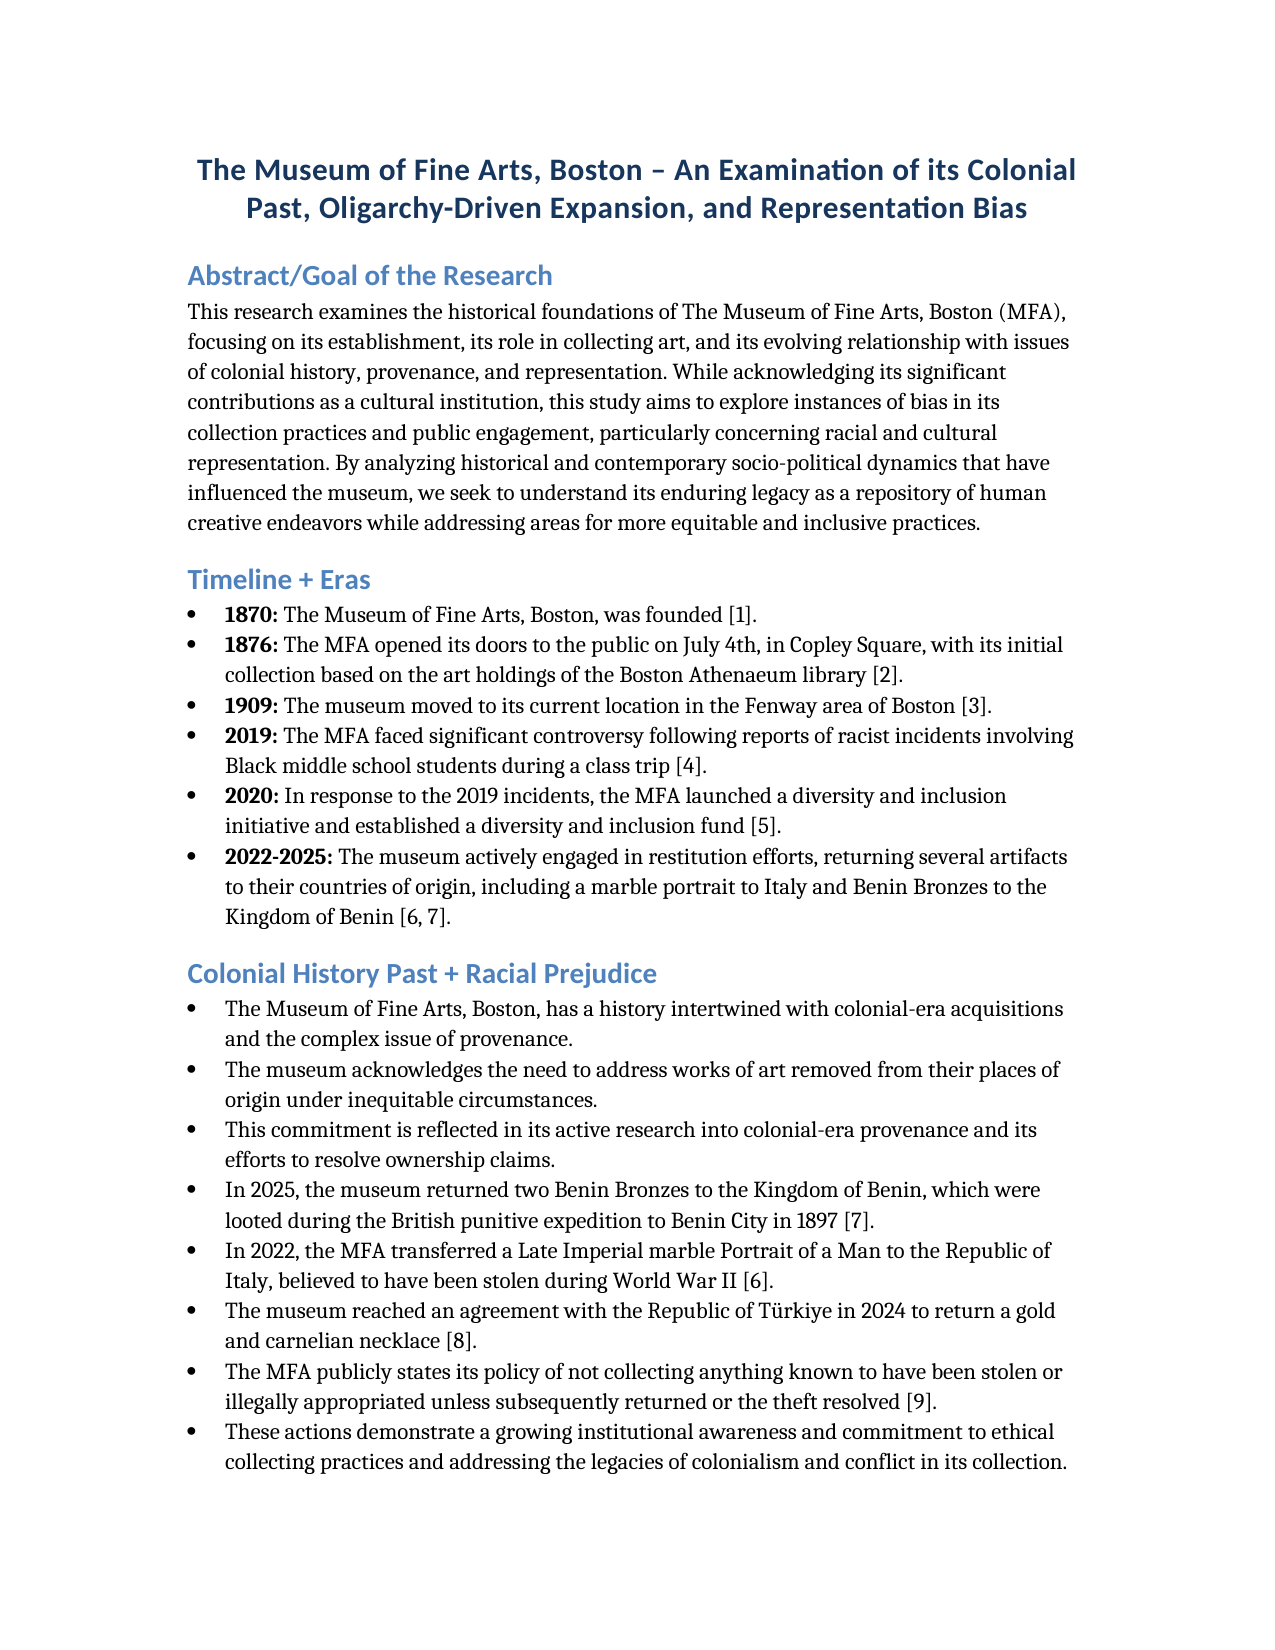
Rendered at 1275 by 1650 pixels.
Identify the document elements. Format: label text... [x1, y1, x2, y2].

text This research examines the historical foundations of The Museum of Fine Arts, Boston (MFA), focusing on its establishment, its role in collecting art, and its evolving relationship with issues of colonial history, provenance, and representation. While acknowledging its significant contributions as a cultural institution, this study aims to explore instances of bias in its collection practices and public engagement, particularly concerning racial and cultural representation. By analyzing historical and contemporary socio-political dynamics that have influenced the museum, we seek to understand its enduring legacy as a repository of human creative endeavors while addressing areas for more equitable and inclusive practices. [187, 298, 1087, 536]
list The MFA publicly states its policy of not collecting anything known to have been stolen or illegally appropriated unless subsequently returned or the theft resolved [9]. [187, 1358, 1087, 1415]
list 2019: The MFA faced significant controversy following reports of racist incidents involving Black middle school students during a class trip [4]. [187, 723, 1087, 779]
list 1876: The MFA opened its doors to the public on July 4th, in Copley Square, with its initial collection based on the art holdings of the Boston Athenaeum library [2]. [187, 632, 1087, 689]
list These actions demonstrate a growing institutional awareness and commitment to ethical collecting practices and addressing the legacies of colonialism and conflict in its collection. [187, 1419, 1087, 1475]
list The museum reached an agreement with the Republic of Türkiye in 2024 to return a gold and carnelian necklace [8]. [187, 1298, 1087, 1354]
list In 2025, the museum returned two Benin Bronzes to the Kingdom of Benin, which were looted during the British punitive expedition to Benin City in 1897 [7]. [187, 1177, 1087, 1234]
subtitle Colonial History Past + Racial Prejudice [187, 955, 1087, 991]
list The museum acknowledges the need to address works of art removed from their places of origin under inequitable circumstances. [187, 1056, 1087, 1113]
subtitle Abstract/Goal of the Research [187, 257, 1087, 293]
list In 2022, the MFA transferred a Late Imperial marble Portrait of a Man to the Republic of Italy, believed to have been stolen during World War II [6]. [187, 1238, 1087, 1294]
list 2020: In response to the 2019 incidents, the MFA launched a diversity and inclusion initiative and established a diversity and inclusion fund [5]. [187, 783, 1087, 840]
title The Museum of Fine Arts, Boston – An Examination of its Colonial Past, Oligarchy-Driven Expansion, and Representation Bias [187, 150, 1087, 226]
list 1870: The Museum of Fine Arts, Boston, was founded [1]. [187, 602, 1087, 628]
list 1909: The museum moved to its current location in the Fenway area of Boston [3]. [187, 692, 1087, 719]
list This commitment is reflected in its active research into colonial-era provenance and its efforts to resolve ownership claims. [187, 1117, 1087, 1173]
subtitle Timeline + Eras [187, 561, 1087, 597]
list 2022-2025: The museum actively engaged in restitution efforts, returning several artifacts to their countries of origin, including a marble portrait to Italy and Benin Bronzes to the Kingdom of Benin [6, 7]. [187, 843, 1087, 930]
list The Museum of Fine Arts, Boston, has a history intertwined with colonial-era acquisitions and the complex issue of provenance. [187, 996, 1087, 1052]
